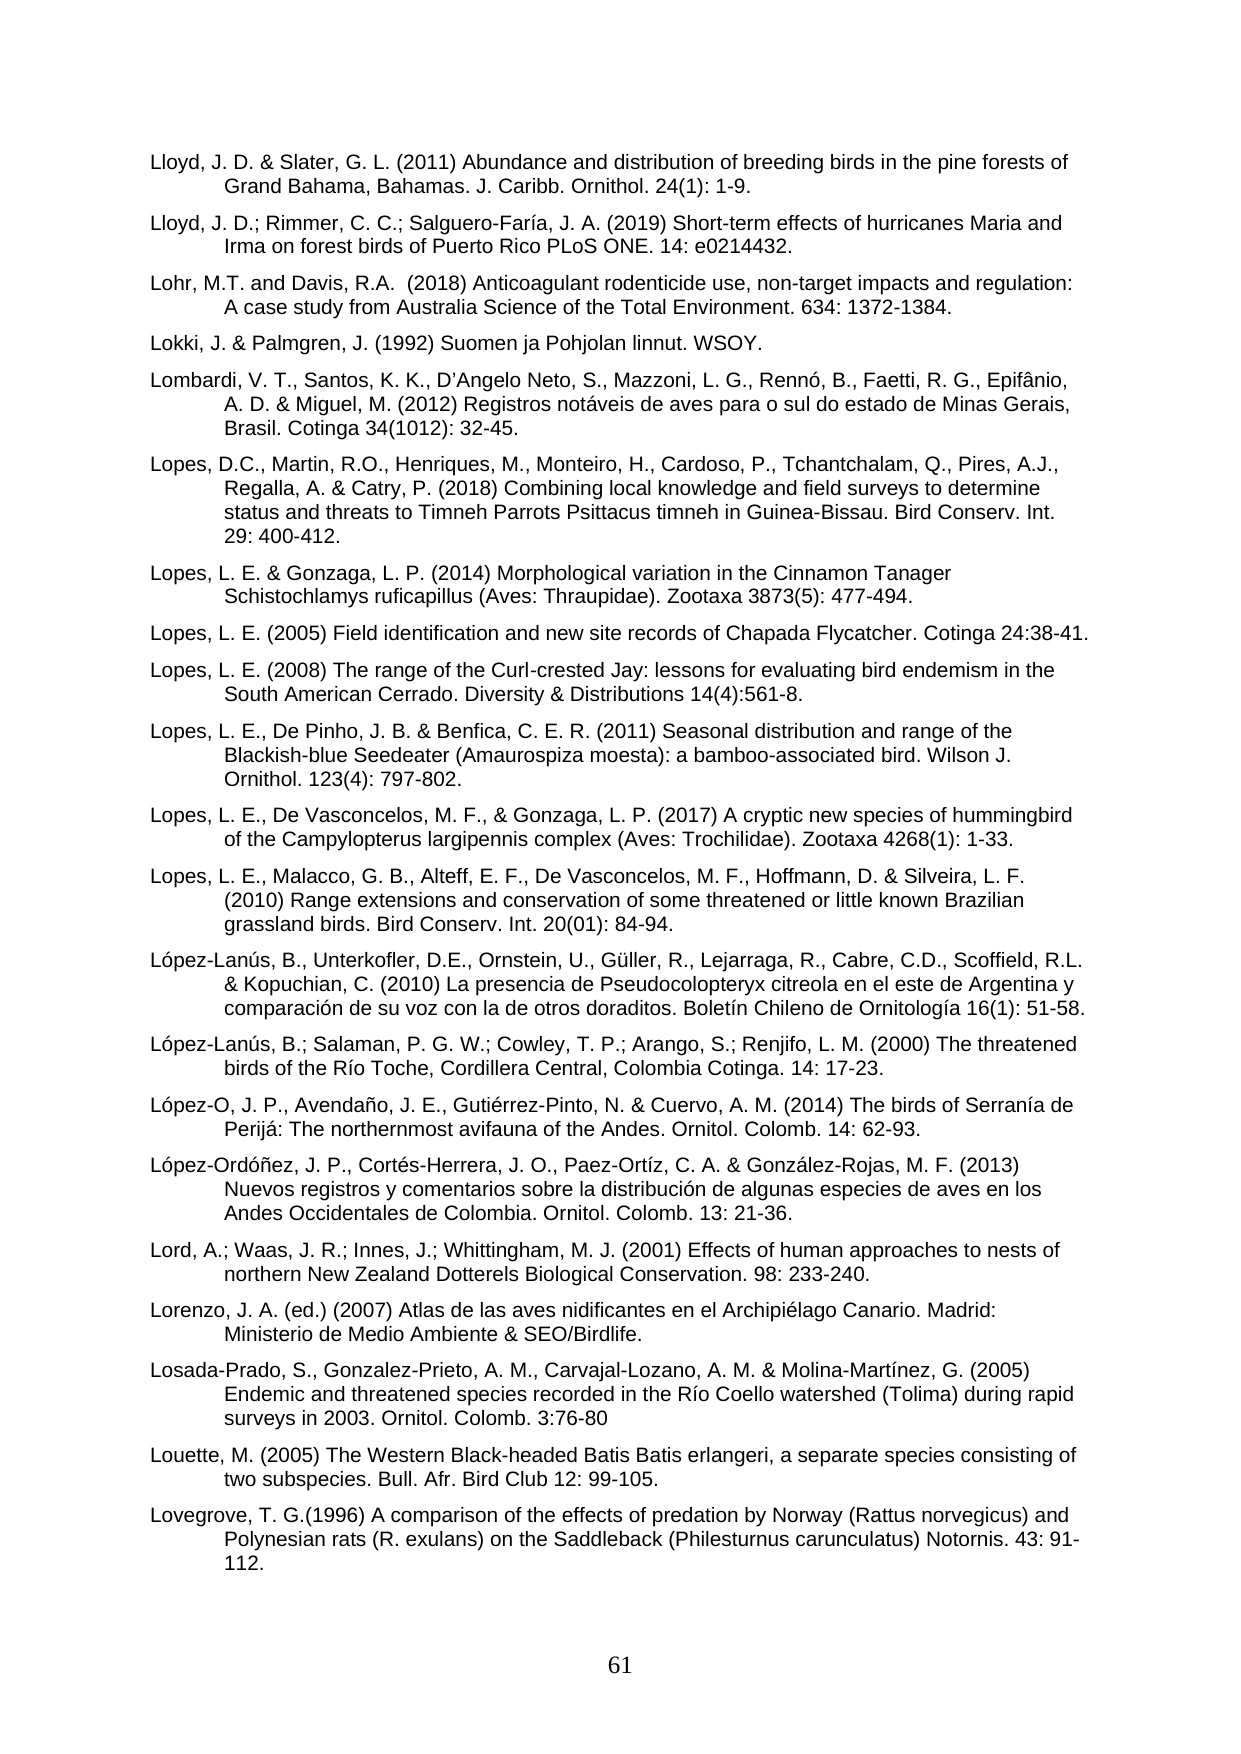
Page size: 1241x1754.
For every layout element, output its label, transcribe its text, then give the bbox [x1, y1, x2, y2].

text Lopes, L. E., De Vasconcelos, M. F., & Gonzaga, L. P. (2017) A cryptic new species of hummingbird of the Campylopterus largipennis complex (Aves: Trochilidae). Zootaxa 4268(1): 1-33. [150, 803, 1090, 851]
text Louette, M. (2005) The Western Black-headed Batis Batis erlangeri, a separate species consisting of two subspecies. Bull. Afr. Bird Club 12: 99-105. [150, 1443, 1090, 1491]
text López-O, J. P., Avendaño, J. E., Gutiérrez-Pinto, N. & Cuervo, A. M. (2014) The birds of Serranía de Perijá: The northernmost avifauna of the Andes. Ornitol. Colomb. 14: 62-93. [150, 1093, 1090, 1141]
text López-Ordóñez, J. P., Cortés-Herrera, J. O., Paez-Ortíz, C. A. & González-Rojas, M. F. (2013) Nuevos registros y comentarios sobre la distribución de algunas especies de aves en los Andes Occidentales de Colombia. Ornitol. Colomb. 13: 21-36. [150, 1153, 1090, 1225]
text Lopes, L. E. (2008) The range of the Curl‐crested Jay: lessons for evaluating bird endemism in the South American Cerrado. Diversity & Distributions 14(4):561-8. [150, 657, 1090, 706]
text Lopes, L. E., Malacco, G. B., Alteff, E. F., De Vasconcelos, M. F., Hoffmann, D. & Silveira, L. F. (2010) Range extensions and conservation of some threatened or little known Brazilian grassland birds. Bird Conserv. Int. 20(01): 84-94. [150, 863, 1090, 935]
text Lokki, J. & Palmgren, J. (1992) Suomen ja Pohjolan linnut. WSOY. [150, 331, 1090, 355]
text López-Lanús, B., Unterkofler, D.E., Ornstein, U., Güller, R., Lejarraga, R., Cabre, C.D., Scoffield, R.L. & Kopuchian, C. (2010) La presencia de Pseudocolopteryx citreola en el este de Argentina y comparación de su voz con la de otros doraditos. Boletín Chileno de Ornitología 16(1): 51-58. [150, 948, 1090, 1020]
text Lloyd, J. D.; Rimmer, C. C.; Salguero-Faría, J. A. (2019) Short-term effects of hurricanes Maria and Irma on forest birds of Puerto Rico PLoS ONE. 14: e0214432. [150, 210, 1090, 258]
text Lopes, L. E., De Pinho, J. B. & Benfica, C. E. R. (2011) Seasonal distribution and range of the Blackish-blue Seedeater (Amaurospiza moesta): a bamboo-associated bird. Wilson J. Ornithol. 123(4): 797-802. [150, 719, 1090, 791]
text Lord, A.; Waas, J. R.; Innes, J.; Whittingham, M. J. (2001) Effects of human approaches to nests of northern New Zealand Dotterels Biological Conservation. 98: 233-240. [150, 1237, 1090, 1285]
text Lombardi, V. T., Santos, K. K., D’Angelo Neto, S., Mazzoni, L. G., Rennó, B., Faetti, R. G., Epifânio, A. D. & Miguel, M. (2012) Registros notáveis de aves para o sul do estado de Minas Gerais, Brasil. Cotinga 34(1012): 32-45. [150, 368, 1090, 439]
text Lopes, L. E. (2005) Field identification and new site records of Chapada Flycatcher. Cotinga 24:38-41. [150, 621, 1090, 645]
text Lohr, M.T. and Davis, R.A. (2018) Anticoagulant rodenticide use, non-target impacts and regulation: A case study from Australia Science of the Total Environment. 634: 1372-1384. [150, 271, 1090, 319]
text López-Lanús, B.; Salaman, P. G. W.; Cowley, T. P.; Arango, S.; Renjifo, L. M. (2000) The threatened birds of the Río Toche, Cordillera Central, Colombia Cotinga. 14: 17-23. [150, 1032, 1090, 1080]
text Lorenzo, J. A. (ed.) (2007) Atlas de las aves nidificantes en el Archipiélago Canario. Madrid: Ministerio de Medio Ambiente & SEO/Birdlife. [150, 1298, 1090, 1346]
text Lopes, L. E. & Gonzaga, L. P. (2014) Morphological variation in the Cinnamon Tanager Schistochlamys ruficapillus (Aves: Thraupidae). Zootaxa 3873(5): 477-494. [150, 560, 1090, 608]
text Losada-Prado, S., Gonzalez-Prieto, A. M., Carvajal-Lozano, A. M. & Molina-Martínez, G. (2005) Endemic and threatened species recorded in the Río Coello watershed (Tolima) during rapid surveys in 2003. Ornitol. Colomb. 3:76-80 [150, 1358, 1090, 1430]
text Lopes, D.C., Martin, R.O., Henriques, M., Monteiro, H., Cardoso, P., Tchantchalam, Q., Pires, A.J., Regalla, A. & Catry, P. (2018) Combining local knowledge and field surveys to determine status and threats to Timneh Parrots Psittacus timneh in Guinea-Bissau. Bird Conserv. Int. 29: 400-412. [150, 452, 1090, 548]
text Lloyd, J. D. & Slater, G. L. (2011) Abundance and distribution of breeding birds in the pine forests of Grand Bahama, Bahamas. J. Caribb. Ornithol. 24(1): 1-9. [150, 150, 1090, 198]
text Lovegrove, T. G.(1996) A comparison of the effects of predation by Norway (Rattus norvegicus) and Polynesian rats (R. exulans) on the Saddleback (Philesturnus carunculatus) Notornis. 43: 91-112. [150, 1503, 1090, 1575]
